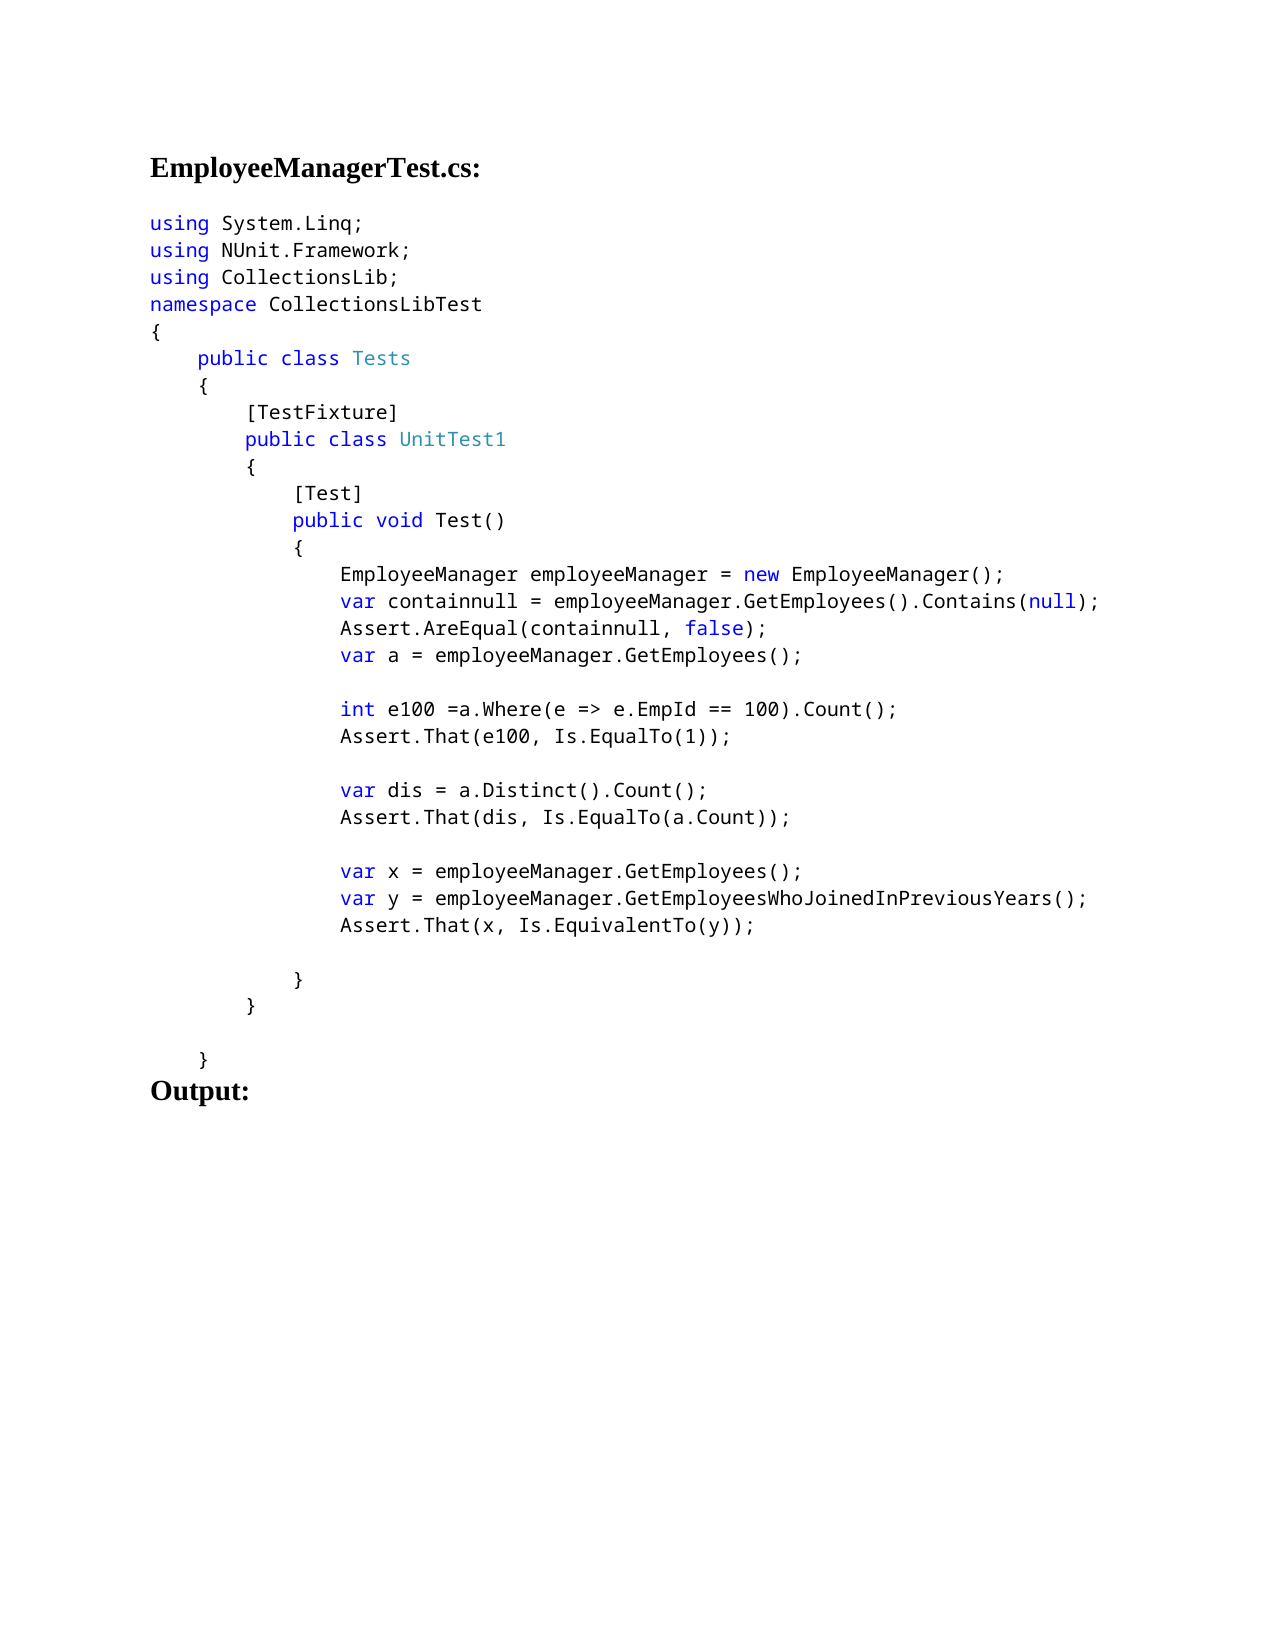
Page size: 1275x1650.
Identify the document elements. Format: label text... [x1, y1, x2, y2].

text Assert.That(e100, Is.EqualTo(1)); [150, 722, 1125, 749]
text EmployeeManagerTest.cs: [150, 150, 1125, 183]
text public class UnitTest1 [150, 425, 1125, 452]
text { [150, 533, 1125, 560]
text namespace CollectionsLibTest [150, 290, 1125, 317]
text Output: [150, 1073, 1125, 1106]
text [TestFixture] [150, 398, 1125, 425]
text { [150, 452, 1125, 479]
text Assert.AreEqual(containnull, false); [150, 614, 1125, 641]
text int e100 =a.Where(e => e.EmpId == 100).Count(); [150, 695, 1125, 722]
text using System.Linq; [150, 209, 1125, 236]
text public class Tests [150, 344, 1125, 371]
text EmployeeManager employeeManager = new EmployeeManager(); [150, 560, 1125, 587]
text public void Test() [150, 506, 1125, 533]
text var dis = a.Distinct().Count(); [150, 776, 1125, 803]
text } [150, 965, 1125, 992]
text Assert.That(dis, Is.EqualTo(a.Count)); [150, 803, 1125, 830]
text { [150, 317, 1125, 344]
text { [150, 371, 1125, 398]
text Assert.That(x, Is.EquivalentTo(y)); [150, 911, 1125, 938]
text var a = employeeManager.GetEmployees(); [150, 641, 1125, 668]
text [Test] [150, 479, 1125, 506]
text } [150, 992, 1125, 1019]
text var x = employeeManager.GetEmployees(); [150, 857, 1125, 884]
text } [150, 1046, 1125, 1073]
text using CollectionsLib; [150, 263, 1125, 290]
text using NUnit.Framework; [150, 236, 1125, 263]
text var y = employeeManager.GetEmployeesWhoJoinedInPreviousYears(); [150, 884, 1125, 911]
text var containnull = employeeManager.GetEmployees().Contains(null); [150, 587, 1125, 614]
